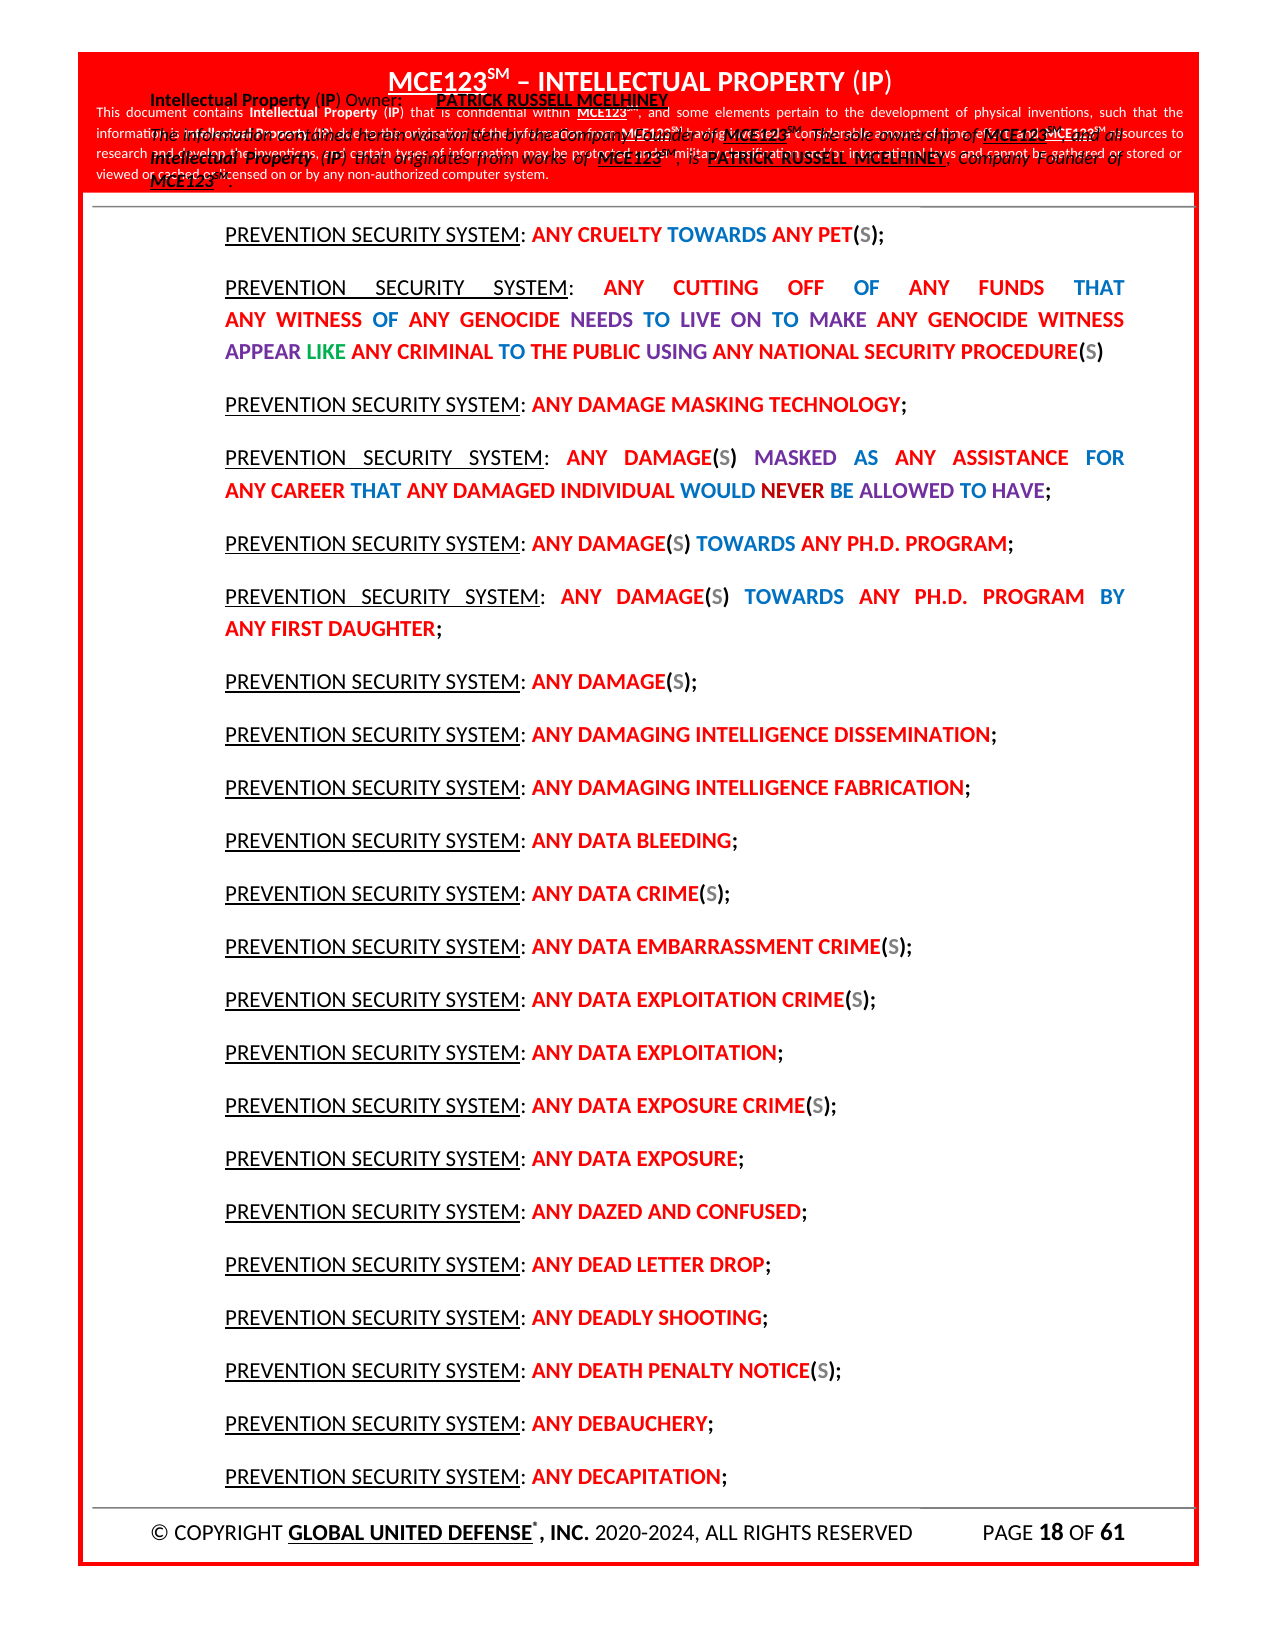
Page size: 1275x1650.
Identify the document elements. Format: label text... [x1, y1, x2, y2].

text PREVENTION SECURITY SYSTEM: ANY DATA BLEEDING; [225, 826, 1125, 854]
text PREVENTION SECURITY SYSTEM: ANY DAMAGING INTELLIGENCE DISSEMINATION; [225, 720, 1125, 748]
text PREVENTION SECURITY SYSTEM: ANY DATA EXPOSURE; [225, 1144, 1125, 1172]
text PREVENTION SECURITY SYSTEM: ANY CRUELTY TOWARDS ANY PET(S); [225, 220, 1125, 248]
text PREVENTION SECURITY SYSTEM: ANY DATA CRIME(S); [225, 879, 1125, 907]
text PREVENTION SECURITY SYSTEM: ANY DAMAGING INTELLIGENCE FABRICATION; [225, 773, 1125, 801]
text PREVENTION SECURITY SYSTEM: ANY DAMAGE(S) MASKED AS ANY ASSISTANCE FOR ANY CAREER THAT ANY DAMAGED INDIVIDUAL WOULD NEVER BE ALLOWED TO HAVE; [225, 443, 1125, 504]
text PREVENTION SECURITY SYSTEM: ANY DAMAGE(S) TOWARDS ANY PH.D. PROGRAM BY ANY FIRST DAUGHTER; [225, 582, 1125, 642]
text PREVENTION SECURITY SYSTEM: ANY DEADLY SHOOTING; [225, 1303, 1125, 1331]
text PREVENTION SECURITY SYSTEM: ANY DAZED AND CONFUSED; [225, 1197, 1125, 1225]
text PREVENTION SECURITY SYSTEM: ANY DAMAGE(S); [225, 667, 1125, 695]
text PREVENTION SECURITY SYSTEM: ANY DEATH PENALTY NOTICE(S); [225, 1356, 1125, 1384]
text PREVENTION SECURITY SYSTEM: ANY DATA EXPLOITATION CRIME(S); [225, 985, 1125, 1013]
text PREVENTION SECURITY SYSTEM: ANY DAMAGE(S) TOWARDS ANY PH.D. PROGRAM; [225, 529, 1125, 557]
text PREVENTION SECURITY SYSTEM: ANY DAMAGE MASKING TECHNOLOGY; [225, 391, 1125, 418]
text PREVENTION SECURITY SYSTEM: ANY DATA EXPOSURE CRIME(S); [225, 1091, 1125, 1119]
text PREVENTION SECURITY SYSTEM: ANY DEAD LETTER DROP; [225, 1250, 1125, 1278]
text PREVENTION SECURITY SYSTEM: ANY DATA EXPLOITATION; [225, 1038, 1125, 1066]
text PREVENTION SECURITY SYSTEM: ANY CUTTING OFF OF ANY FUNDS THAT ANY WITNESS OF ANY GENOCIDE NEEDS TO LIVE ON TO MAKE ANY GENOCIDE WITNESS APPEAR LIKE ANY CRIMINAL TO THE PUBLIC USING ANY NATIONAL SECURITY PROCEDURE(S) [225, 273, 1125, 366]
text PREVENTION SECURITY SYSTEM: ANY DECAPITATION; [225, 1462, 1125, 1490]
text PREVENTION SECURITY SYSTEM: ANY DEBAUCHERY; [225, 1409, 1125, 1437]
text PREVENTION SECURITY SYSTEM: ANY DATA EMBARRASSMENT CRIME(S); [225, 932, 1125, 960]
